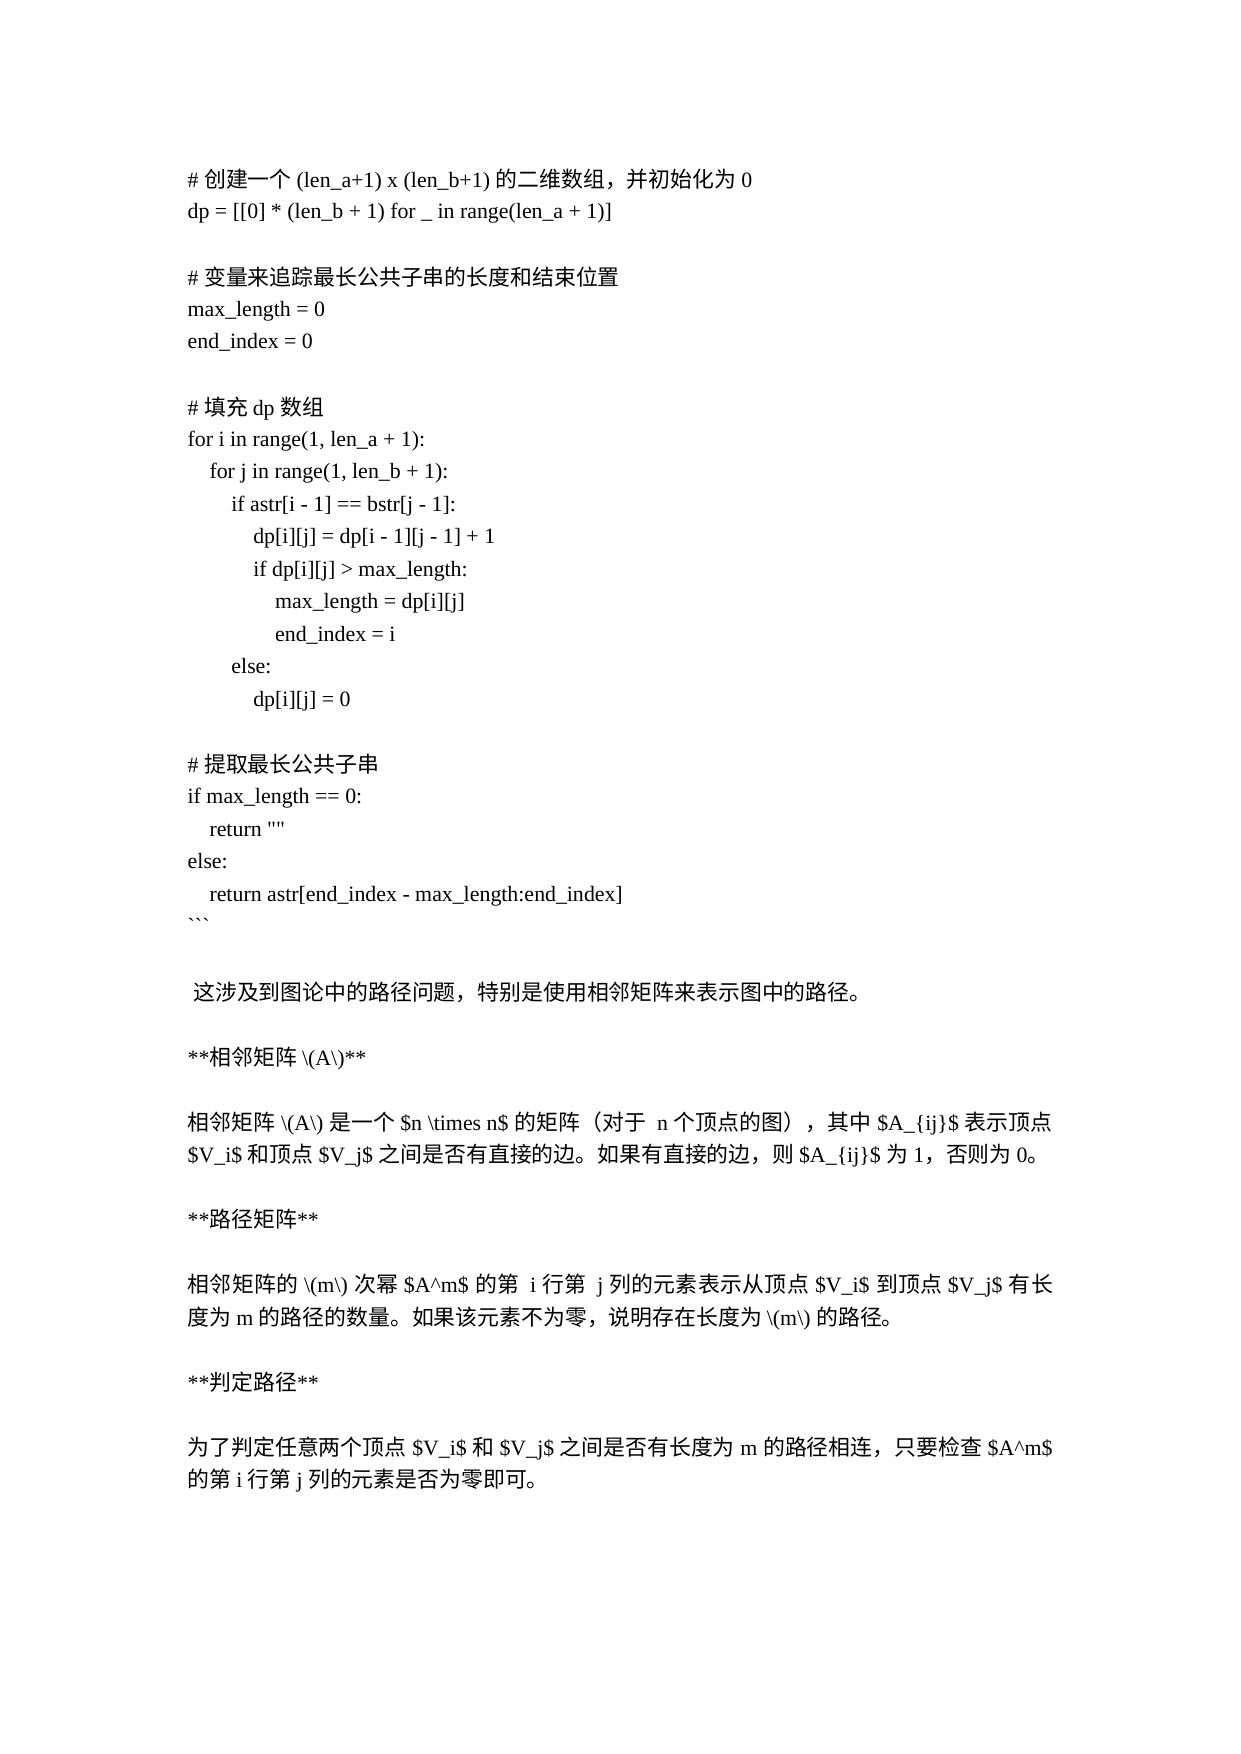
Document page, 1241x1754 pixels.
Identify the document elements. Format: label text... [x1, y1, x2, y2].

text # 创建一个 (len_a+1) x (len_b+1) 的二维数组，并初始化为 0 [187, 162, 1053, 194]
text **相邻矩阵 \(A\)** [187, 1039, 1053, 1072]
text else: [187, 844, 1053, 877]
text else: [187, 649, 1053, 682]
text if astr[i - 1] == bstr[j - 1]: [187, 487, 1053, 519]
text max_length = dp[i][j] [187, 584, 1053, 617]
text # 变量来追踪最长公共子串的长度和结束位置 [187, 259, 1053, 292]
text **判定路径** [187, 1364, 1053, 1397]
text return "" [187, 812, 1053, 844]
text return astr[end_index - max_length:end_index] [187, 877, 1053, 909]
text # 提取最长公共子串 [187, 747, 1053, 779]
text end_index = 0 [187, 324, 1053, 357]
text for i in range(1, len_a + 1): [187, 422, 1053, 454]
text dp = [[0] * (len_b + 1) for _ in range(len_a + 1)] [187, 194, 1053, 227]
text 为了判定任意两个顶点 $V_i$ 和 $V_j$ 之间是否有长度为 m 的路径相连，只要检查 $A^m$ 的第 i 行第 j 列的元素是否为零即可。 [187, 1429, 1053, 1494]
text 相邻矩阵的 \(m\) 次幂 $A^m$ 的第 i 行第 j 列的元素表示从顶点 $V_i$ 到顶点 $V_j$ 有长度为 m 的路径的数量。如果该元素不为零，说明存在长度为 \(m\) 的路径。 [187, 1267, 1053, 1332]
text 这涉及到图论中的路径问题，特别是使用相邻矩阵来表示图中的路径。 [187, 974, 1053, 1007]
text max_length = 0 [187, 292, 1053, 324]
text if dp[i][j] > max_length: [187, 552, 1053, 584]
text dp[i][j] = dp[i - 1][j - 1] + 1 [187, 519, 1053, 552]
text end_index = i [187, 617, 1053, 649]
text dp[i][j] = 0 [187, 682, 1053, 714]
text ``` [187, 909, 1053, 942]
text if max_length == 0: [187, 779, 1053, 812]
text # 填充 dp 数组 [187, 389, 1053, 422]
text for j in range(1, len_b + 1): [187, 454, 1053, 487]
text **路径矩阵** [187, 1202, 1053, 1234]
text 相邻矩阵 \(A\) 是一个 $n \times n$ 的矩阵（对于 n 个顶点的图），其中 $A_{ij}$ 表示顶点 $V_i$ 和顶点 $V_j$ 之间是否有直接的边。如果有直接的边，则 $A_{ij}$ 为 1，否则为 0。 [187, 1104, 1053, 1169]
